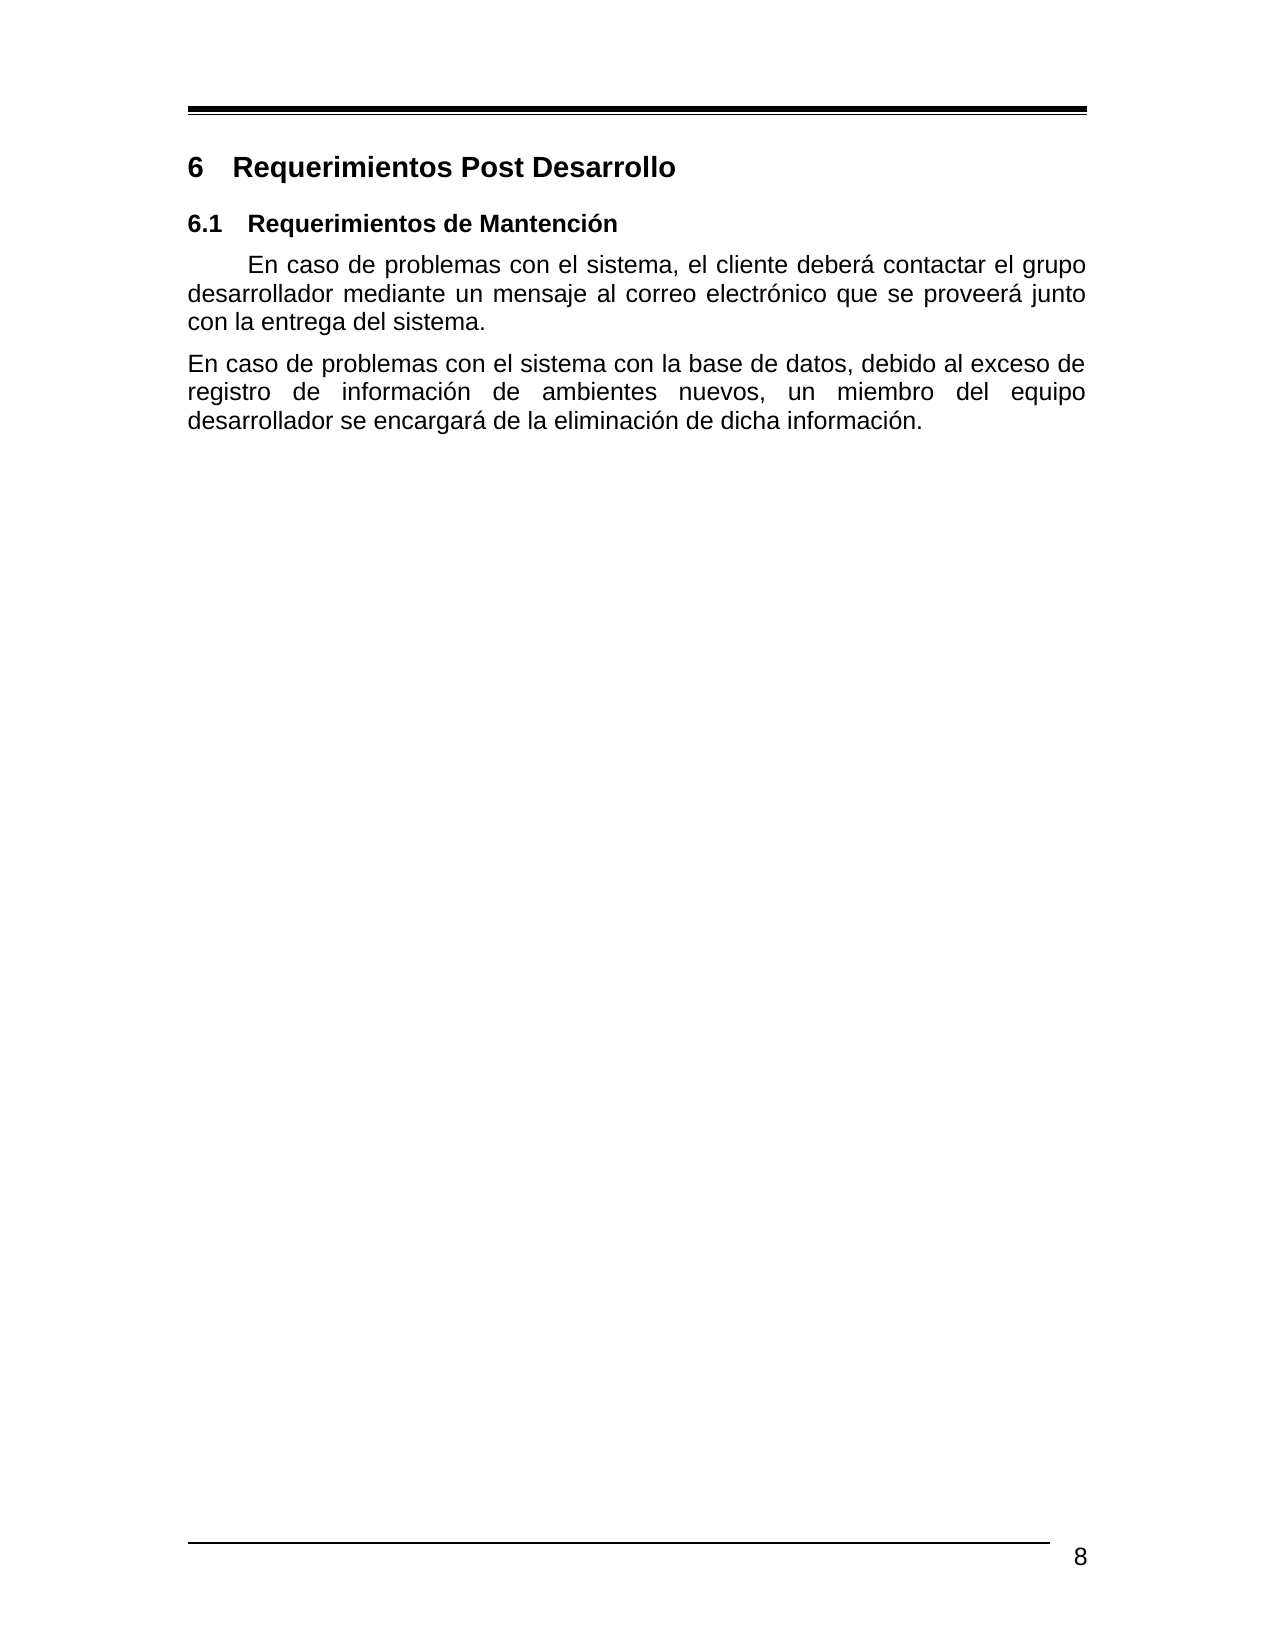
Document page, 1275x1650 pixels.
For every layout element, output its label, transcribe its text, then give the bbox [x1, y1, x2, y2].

subtitle Requerimientos Post Desarrollo [187, 150, 1087, 183]
text En caso de problemas con el sistema, el cliente deberá contactar el grupo desarrollador mediante un mensaje al correo electrónico que se proveerá junto con la entrega del sistema. [187, 250, 1087, 336]
text En caso de problemas con el sistema con la base de datos, debido al exceso de registro de información de ambientes nuevos, un miembro del equipo desarrollador se encargará de la eliminación de dicha información. [187, 348, 1087, 435]
subtitle Requerimientos de Mantención [187, 208, 1087, 237]
